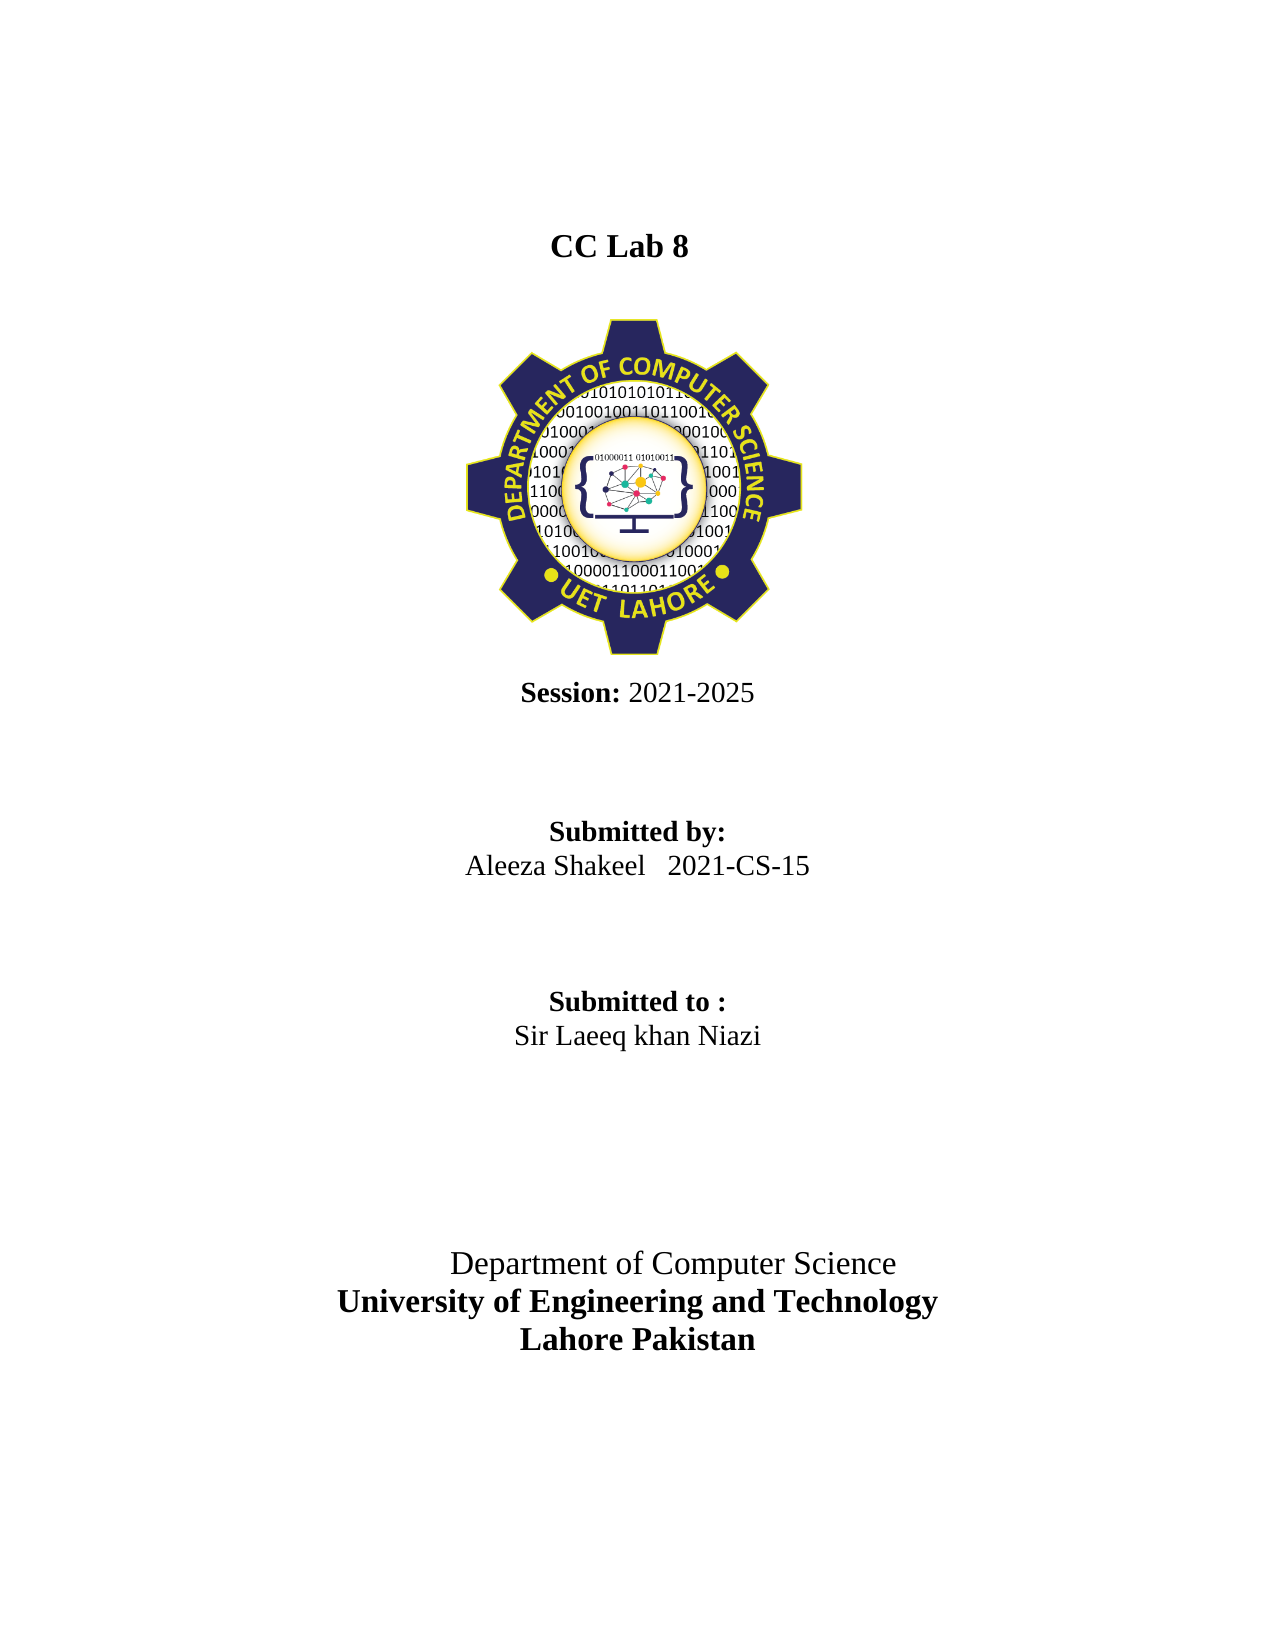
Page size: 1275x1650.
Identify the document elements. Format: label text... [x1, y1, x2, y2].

text Lahore Pakistan [150, 1320, 1125, 1358]
text Sir Laeeq khan Niazi [150, 1018, 1125, 1051]
text Aleeza Shakeel 2021-CS-15 [150, 848, 1125, 881]
text CC Lab 8 [150, 227, 1125, 265]
text Submitted by: [150, 814, 1125, 848]
text Department of Computer Science [375, 1243, 1125, 1281]
text Session: 2021-2025 [150, 675, 1125, 709]
text Submitted to : [150, 984, 1125, 1018]
picture [436, 303, 839, 676]
text University of Engineering and Technology [150, 1281, 1125, 1320]
